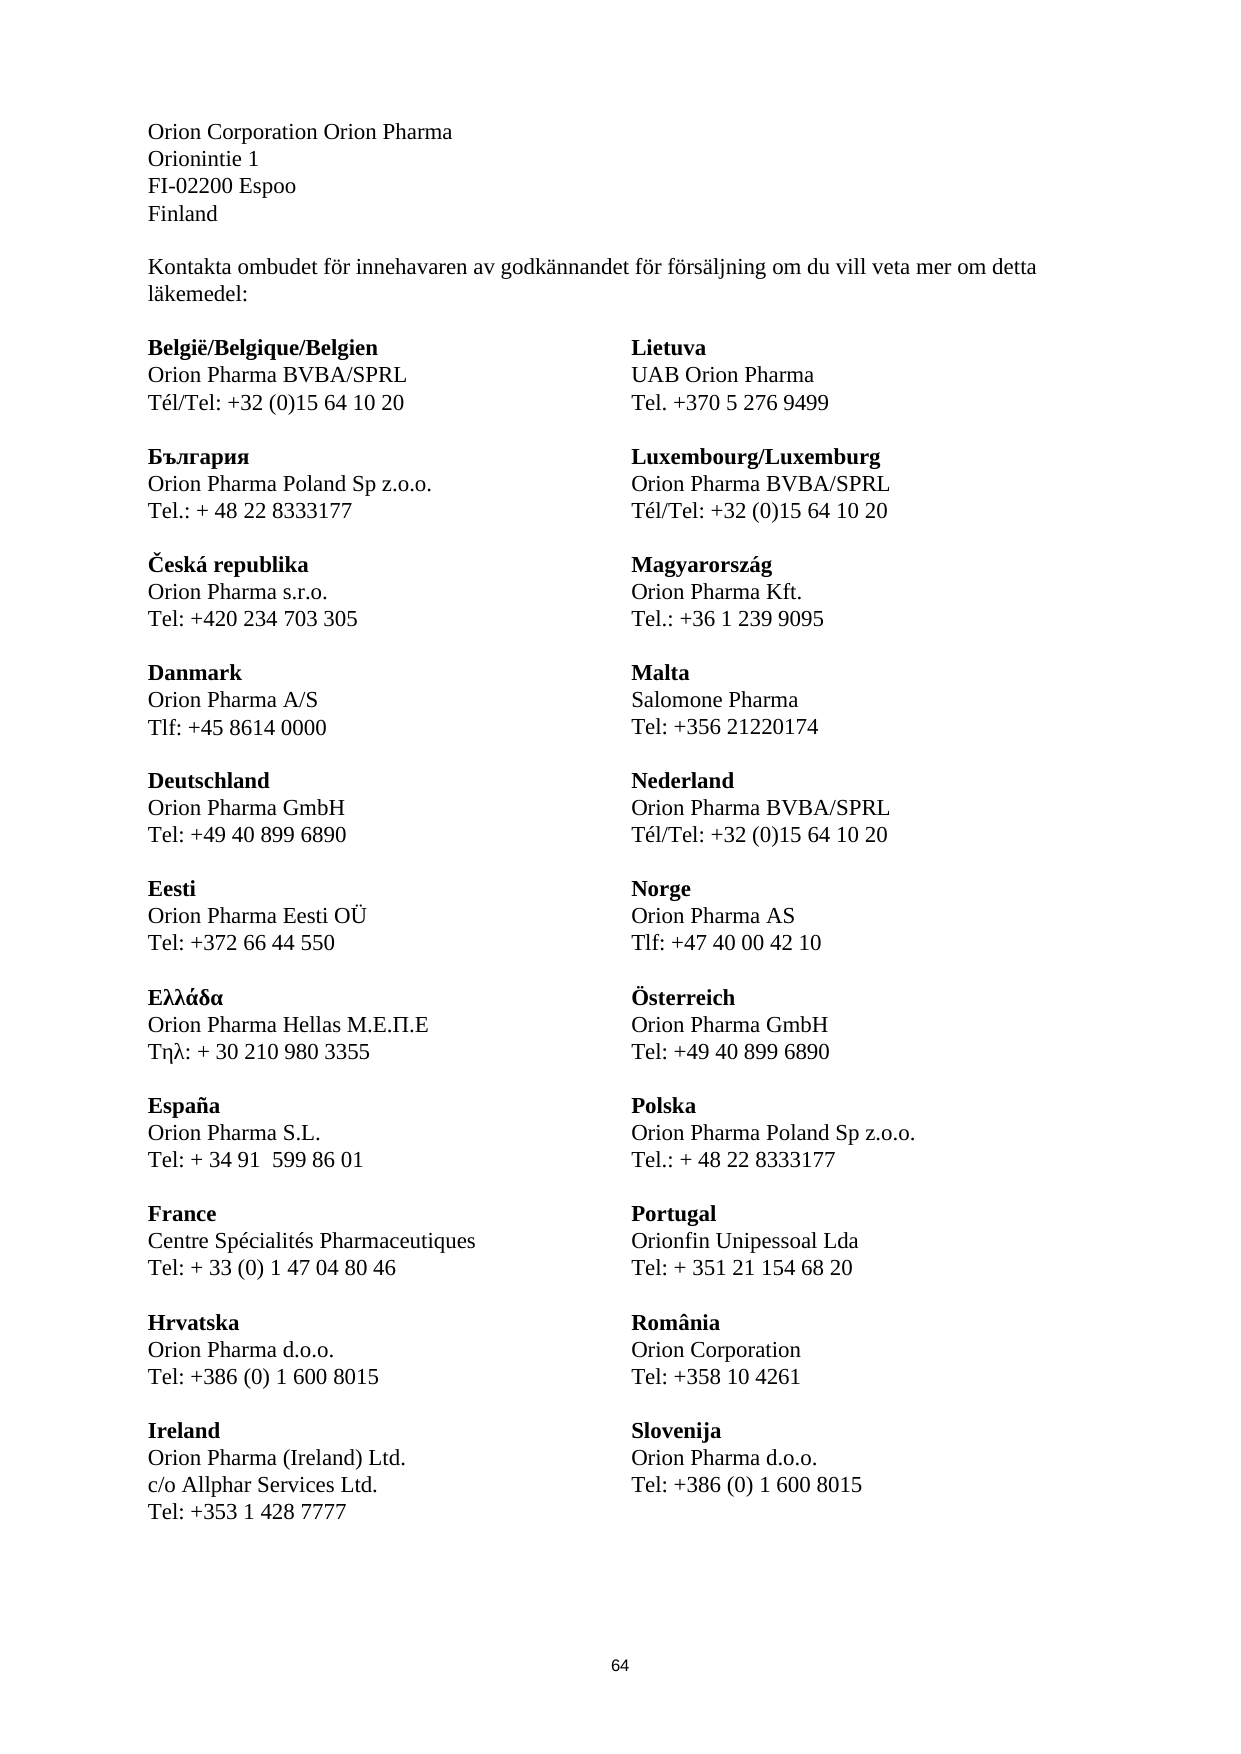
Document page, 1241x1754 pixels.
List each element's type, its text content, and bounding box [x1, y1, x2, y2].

table_cell Deutschland Orion Pharma GmbH Tel: +49 40 899 6890 [136, 767, 620, 875]
table_header België/Belgique/Belgien Orion Pharma BVBA/SPRL Tél/Tel: +32 (0)15 64 10 20 [136, 334, 620, 442]
text Orionintie 1 [148, 145, 1093, 172]
table_cell France Centre Spécialités Pharmaceutiques Tel: + 33 (0) 1 47 04 80 46 [136, 1200, 620, 1308]
table_cell Österreich Orion Pharma GmbH Tel: +49 40 899 6890 [620, 983, 1107, 1092]
table_cell Polska Orion Pharma Poland Sp z.o.o. Tel.: + 48 22 8333177 [620, 1092, 1107, 1200]
text Orion Corporation Orion Pharma [148, 118, 1093, 145]
table_cell Norge Orion Pharma AS Tlf: +47 40 00 42 10 [620, 875, 1107, 983]
table_cell Ελλάδα Orion Pharma Hellas M.E.Π.E Τηλ: + 30 210 980 3355 [136, 983, 620, 1092]
table_cell Hrvatska Orion Pharma d.o.o. Tel: +386 (0) 1 600 8015 [136, 1308, 620, 1417]
table_cell Nederland Orion Pharma BVBA/SPRL Tél/Tel: +32 (0)15 64 10 20 [620, 767, 1107, 875]
table_cell Malta Salomone Pharma Tel: +356 21220174 [620, 659, 1107, 767]
table_cell Ireland Orion Pharma (Ireland) Ltd. c/o Allphar Services Ltd. Tel: +353 1 428 7777 [136, 1417, 620, 1552]
table_cell Česká republika Orion Pharma s.r.o. Tel: +420 234 703 305 [136, 551, 620, 659]
table_cell Luxembourg/Luxemburg Orion Pharma BVBA/SPRL Tél/Tel: +32 (0)15 64 10 20 [620, 443, 1107, 551]
text Kontakta ombudet för innehavaren av godkännandet för försäljning om du vill veta mer om detta läkemedel: [148, 253, 1093, 307]
table_header Lietuva UAB Orion Pharma Tel. +370 5 276 9499 [620, 334, 1107, 442]
table_cell Danmark Orion Pharma A/S Tlf: +45 8614 0000 [136, 659, 620, 767]
table_cell España Orion Pharma S.L. Tel: + 34 91 599 86 01 [136, 1092, 620, 1200]
table_cell Magyarország Orion Pharma Kft. Tel.: +36 1 239 9095 [620, 551, 1107, 659]
table_cell Eesti Orion Pharma Eesti OÜ Tel: +372 66 44 550 [136, 875, 620, 983]
table_cell България Orion Pharma Poland Sp z.o.o. Tel.: + 48 22 8333177 [136, 443, 620, 551]
table_cell Portugal Orionfin Unipessoal Lda Tel: + 351 21 154 68 20 [620, 1200, 1107, 1308]
table_cell România Orion Corporation Tel: +358 10 4261 [620, 1308, 1107, 1417]
text FI-02200 Espoo [148, 172, 1093, 199]
table_cell Slovenija Orion Pharma d.o.o. Tel: +386 (0) 1 600 8015 [620, 1417, 1107, 1552]
text Finland [148, 199, 1093, 226]
